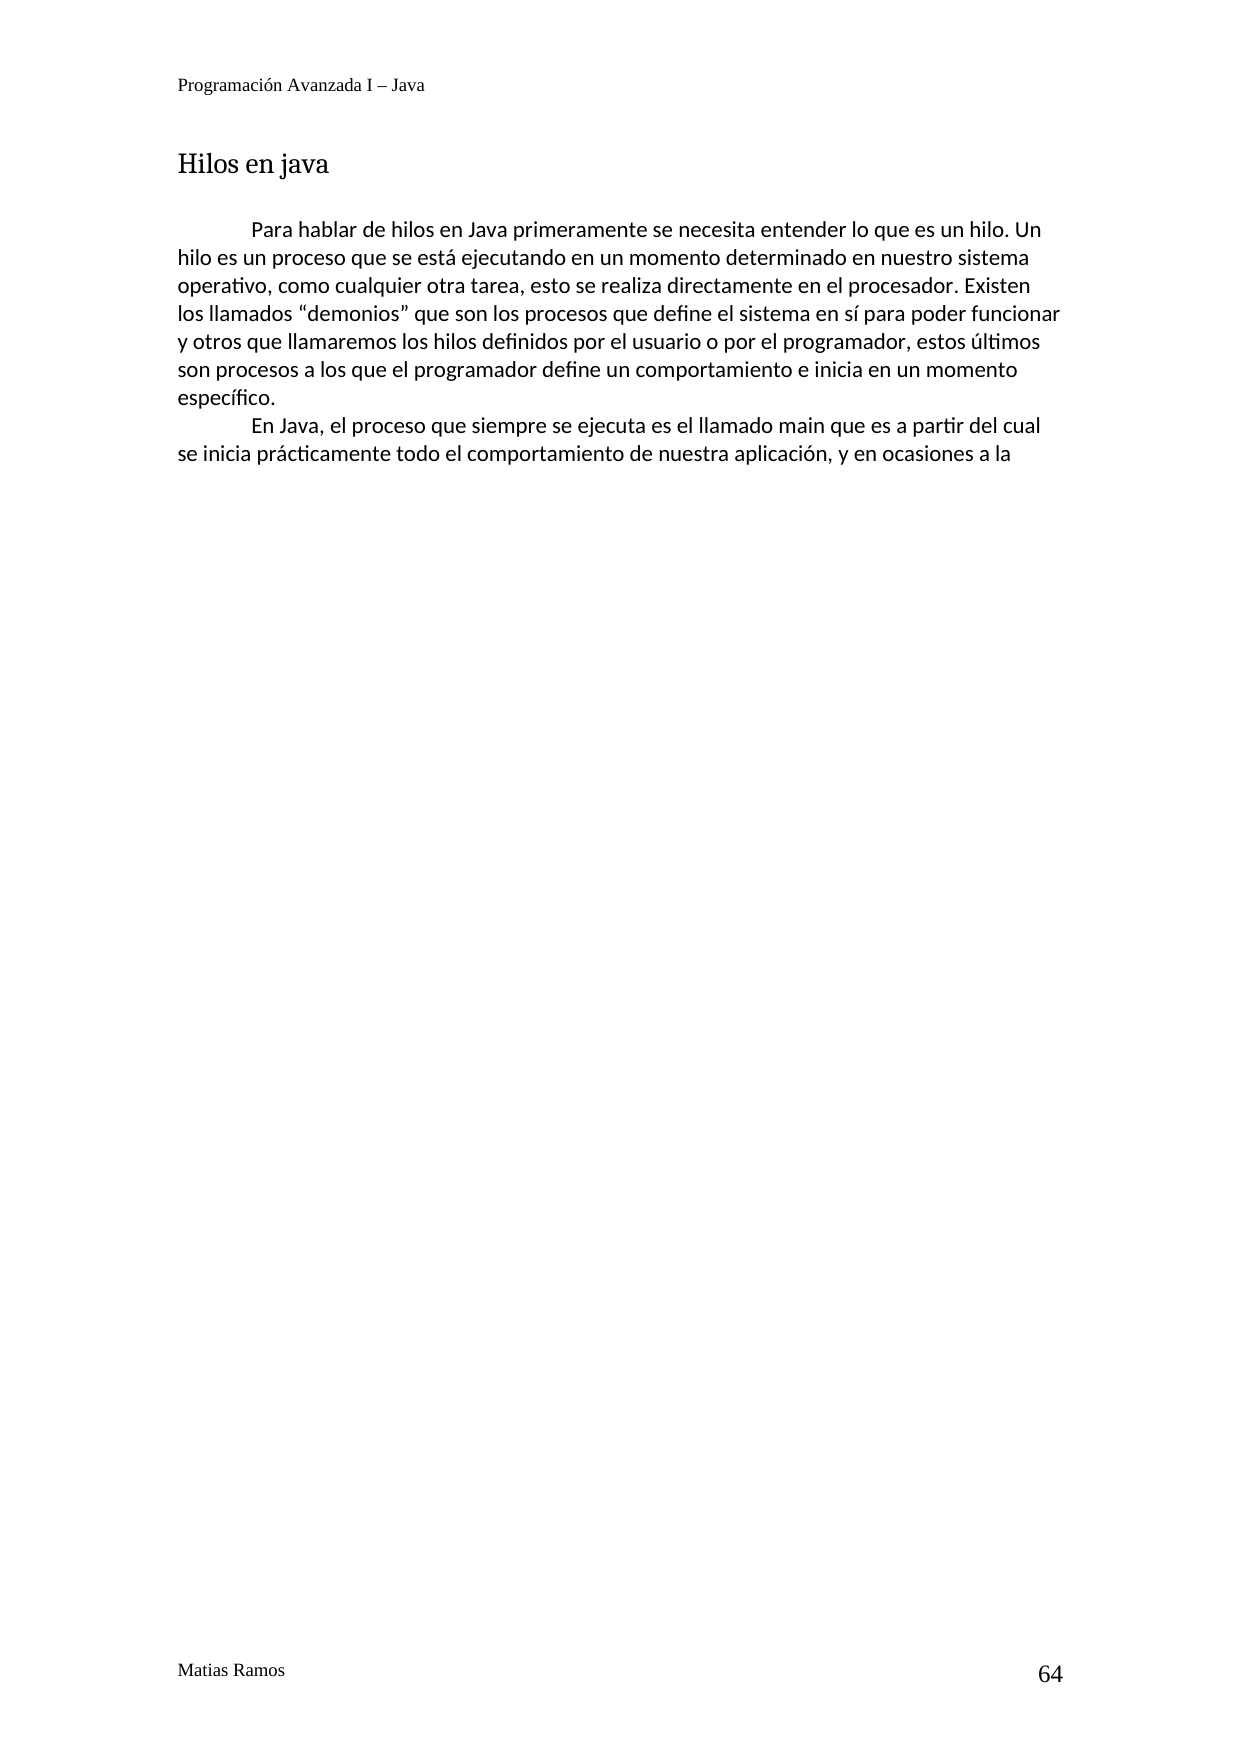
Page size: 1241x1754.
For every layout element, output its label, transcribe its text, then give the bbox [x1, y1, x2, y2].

text Hilos en java [177, 148, 1063, 181]
text En Java, el proceso que siempre se ejecuta es el llamado main que es a partir del cual se inicia prácticamente todo el comportamiento de nuestra aplicación, y en ocasiones a la [177, 411, 1063, 467]
text Para hablar de hilos en Java primeramente se necesita entender lo que es un hilo. Un hilo es un proceso que se está ejecutando en un momento determinado en nuestro sistema operativo, como cualquier otra tarea, esto se realiza directamente en el procesador. Existen los llamados “demonios” que son los procesos que define el sistema en sí para poder funcionar y otros que llamaremos los hilos definidos por el usuario o por el programador, estos últimos son procesos a los que el programador define un comportamiento e inicia en un momento específico. [177, 215, 1063, 411]
